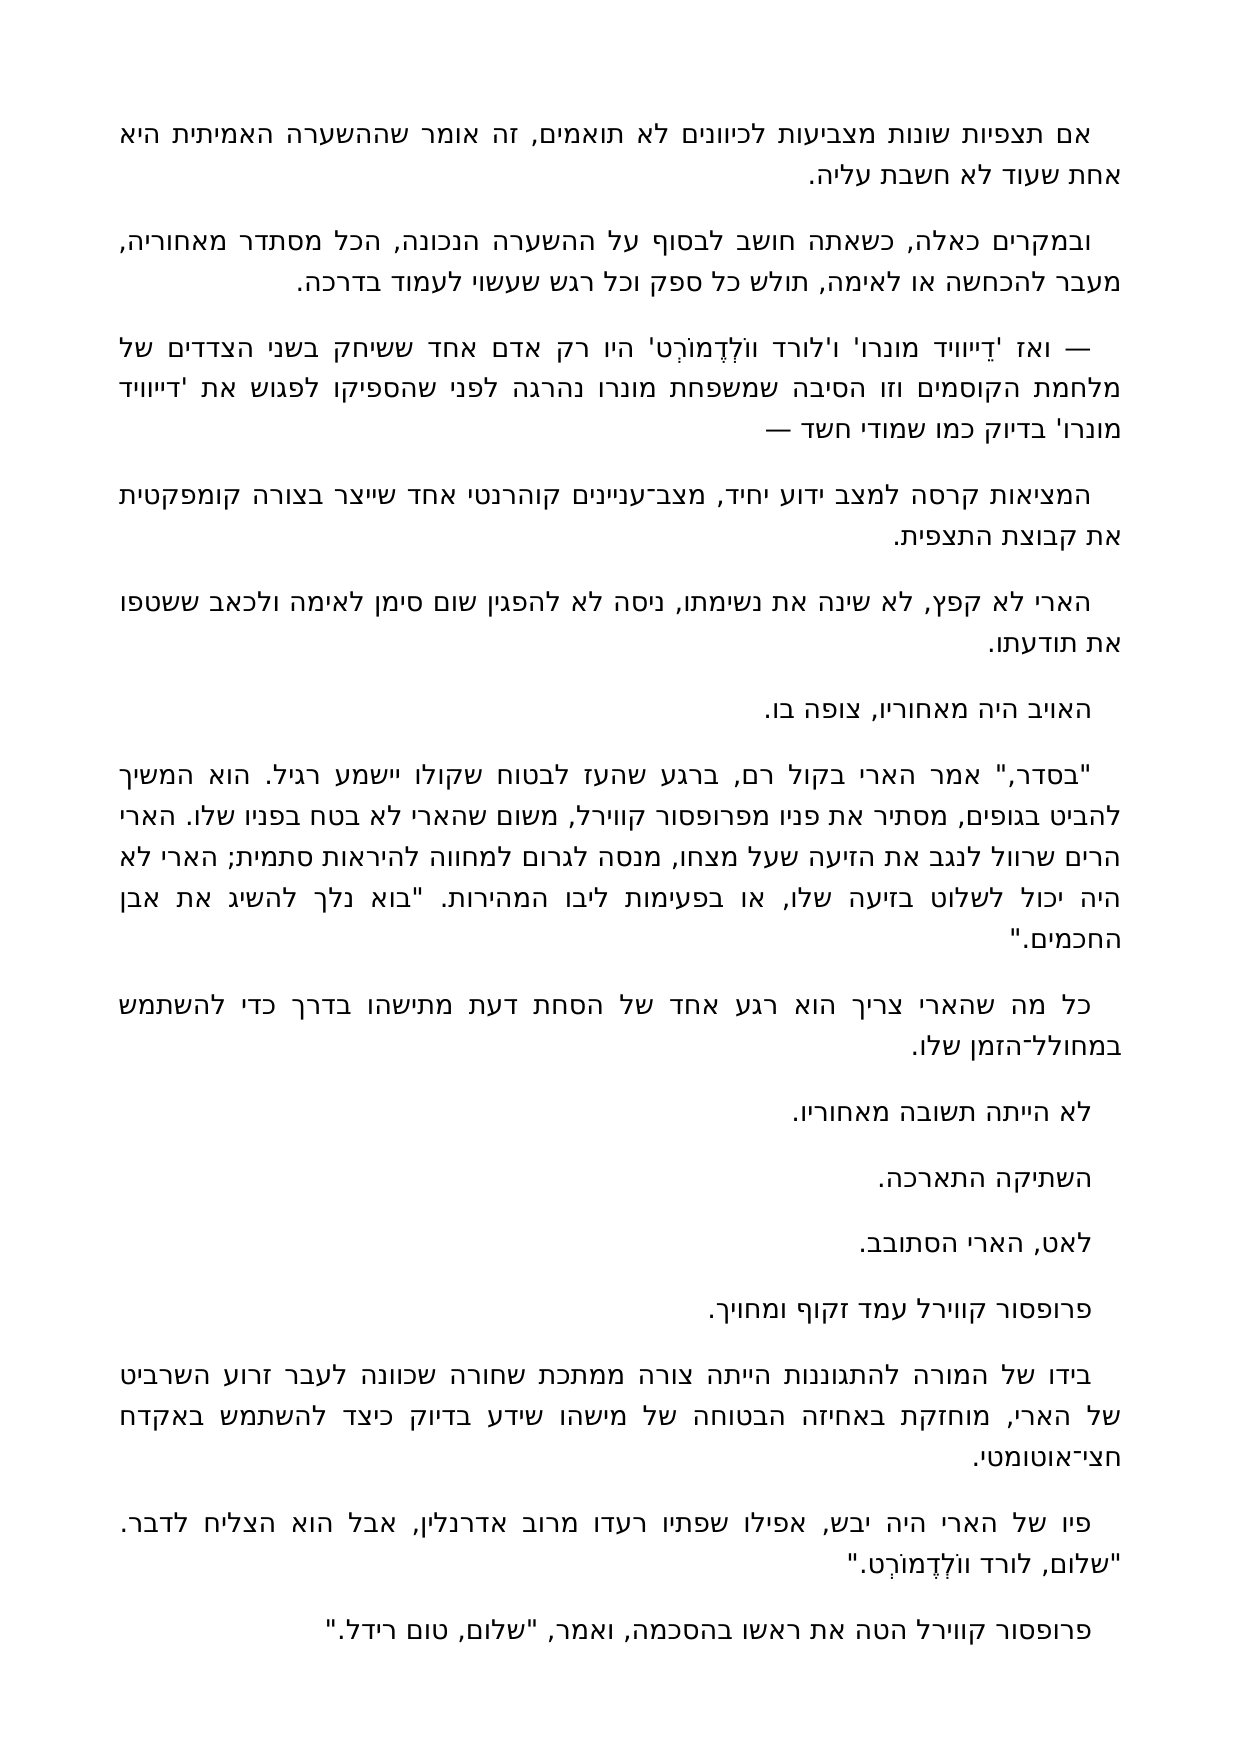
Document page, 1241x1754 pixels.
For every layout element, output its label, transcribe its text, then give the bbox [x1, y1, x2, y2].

text השתיקה התארכה. [118, 1162, 1122, 1193]
text האויב היה מאחוריו, צופה בו. [118, 693, 1122, 725]
text בידו של המורה להתגוננות הייתה צורה ממתכת שחורה שכוונה לעבר זרוע השרביט של הארי, מוחזקת באחיזה הבטוחה של מישהו שידע בדיוק כיצד להשתמש באקדח חצי־אוטומטי. [118, 1360, 1122, 1473]
text המציאות קרסה למצב ידוע יחיד, מצב־עניינים קוהרנטי אחד שייצר בצורה קומפקטית את קבוצת התצפית. [118, 480, 1122, 552]
text כל מה שהארי צריך הוא רגע אחד של הסחת דעת מתישהו בדרך כדי להשתמש במחולל־הזמן שלו. [118, 989, 1122, 1062]
text "בסדר," אמר הארי בקול רם, ברגע שהעז לבטוח שקולו יישמע רגיל. הוא המשיך להביט בגופים, מסתיר את פניו מפרופסור קווירל, משום שהארי לא בטח בפניו שלו. הארי הרים שרוול לנגב את הזיעה שעל מצחו, מנסה לגרום למחווה להיראות סתמית; הארי לא היה יכול לשלוט בזיעה שלו, או בפעימות ליבו המהירות. "בוא נלך להשיג את אבן החכמים." [118, 759, 1122, 955]
text ובמקרים כאלה, כשאתה חושב לבסוף על ההשערה הנכונה, הכל מסתדר מאחוריה, מעבר להכחשה או לאימה, תולש כל ספק וכל רגש שעשוי לעמוד בדרכה. [118, 225, 1122, 297]
text לא הייתה תשובה מאחוריו. [118, 1096, 1122, 1127]
text פרופסור קווירל עמד זקוף ומחויך. [118, 1294, 1122, 1325]
text פרופסור קווירל הטה את ראשו בהסכמה, ואמר, "שלום, טום רידל." [118, 1614, 1122, 1646]
text הארי לא קפץ, לא שינה את נשימתו, ניסה לא להפגין שום סימן לאימה ולכאב ששטפו את תודעתו. [118, 587, 1122, 659]
text לאט, הארי הסתובב. [118, 1228, 1122, 1259]
text — ואז 'דֵייוויד מונרו' ו'לורד ווֹלְדֶמוֹרְט' היו רק אדם אחד ששיחק בשני הצדדים של מלחמת הקוסמים וזו הסיבה שמשפחת מונרו נהרגה לפני שהספיקו לפגוש את 'דייוויד מונרו' בדיוק כמו שמודי חשד — [118, 332, 1122, 445]
text אם תצפיות שונות מצביעות לכיוונים לא תואמים, זה אומר שההשערה האמיתית היא אחת שעוד לא חשבת עליה. [118, 118, 1122, 191]
text פיו של הארי היה יבש, אפילו שפתיו רעדו מרוב אדרנלין, אבל הוא הצליח לדבר. "שלום, לורד ווֹלְדֶמוֹרְט." [118, 1507, 1122, 1580]
